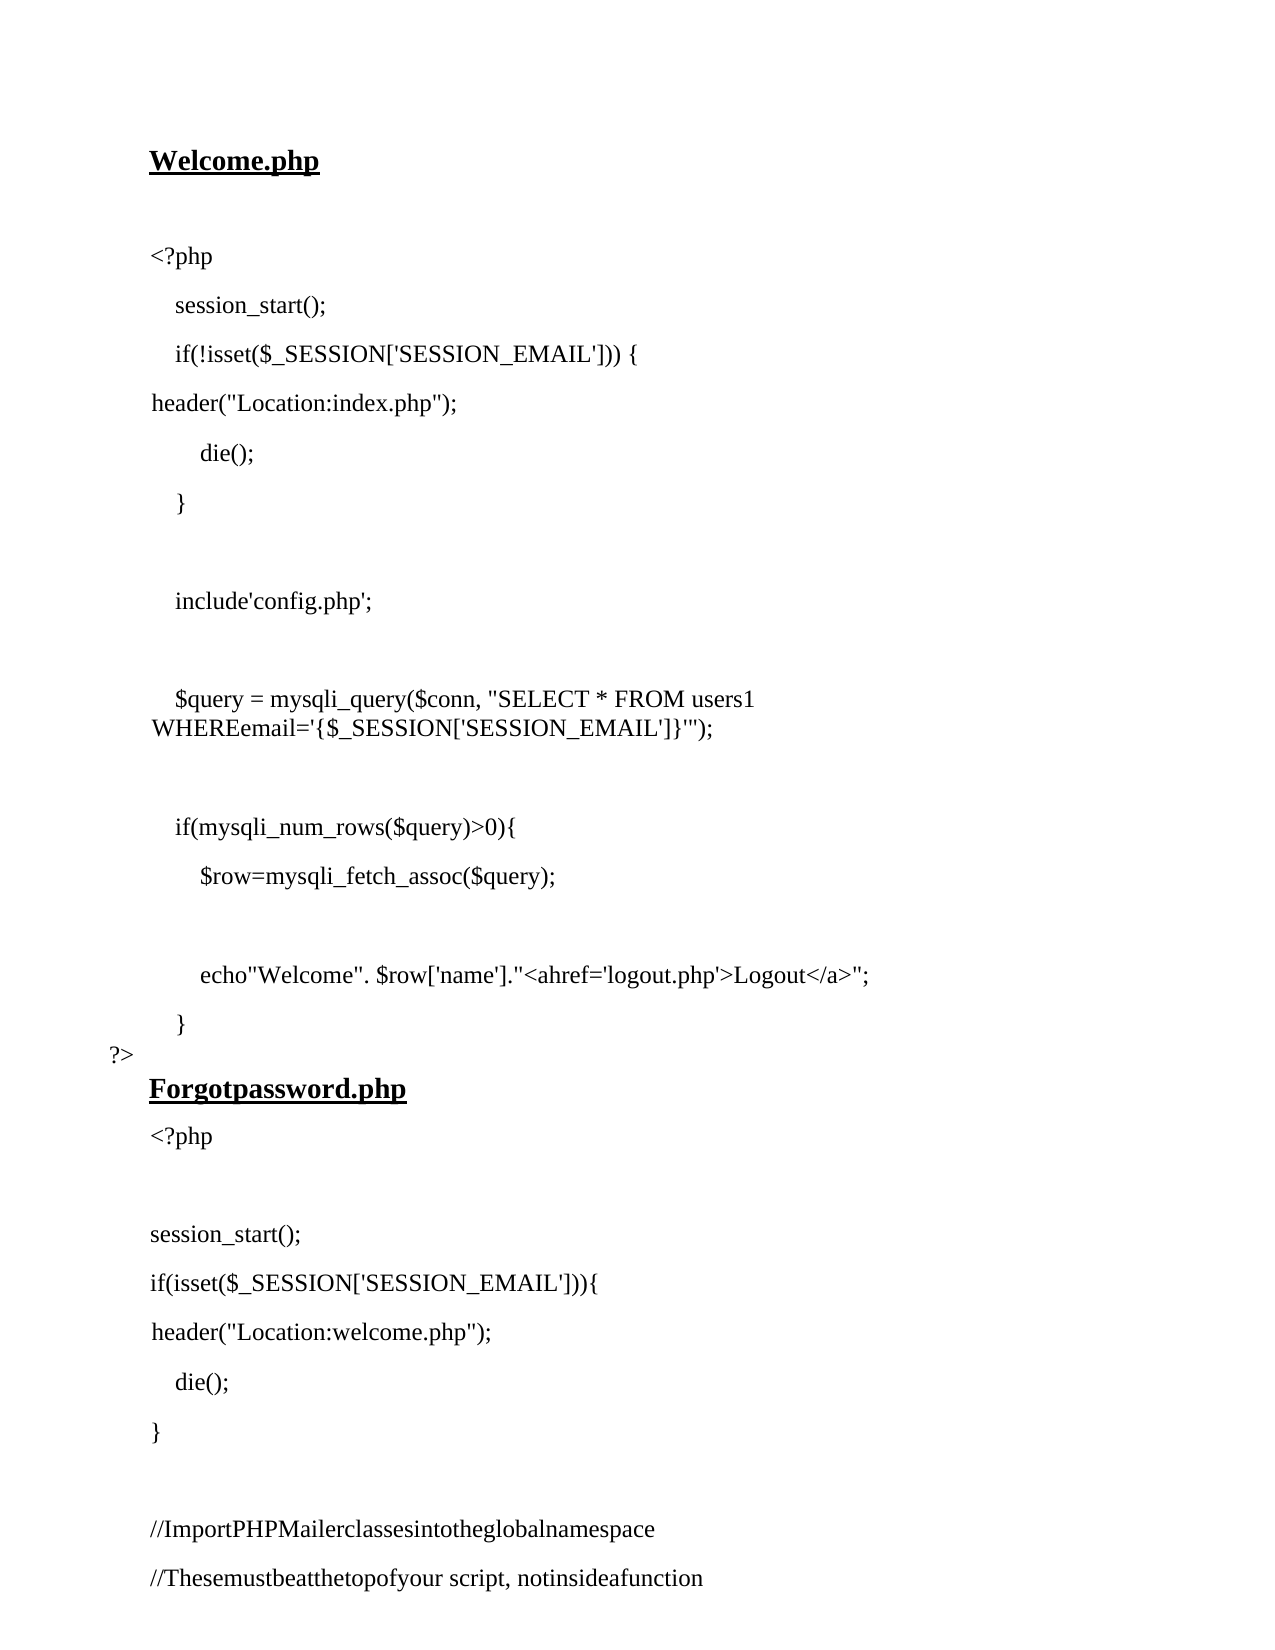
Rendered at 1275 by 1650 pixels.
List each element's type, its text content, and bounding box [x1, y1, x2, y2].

subtitle Forgotpassword.php [148, 1072, 1212, 1105]
text if(!isset($_SESSION['SESSION_EMAIL'])) { [175, 339, 1212, 368]
text } [175, 488, 1212, 517]
text if(isset($_SESSION['SESSION_EMAIL'])){ [150, 1268, 1212, 1297]
text header("Location:index.php");die(); [151, 388, 464, 467]
text ?> [109, 1040, 1212, 1069]
text header("Location:welcome.php");die(); [151, 1317, 499, 1396]
text //Thesemustbeatthetopofyour script, notinsideafunction [150, 1563, 1212, 1592]
text session_start(); [150, 1219, 1212, 1248]
text <?php [150, 241, 1212, 270]
text include'config.php'; [175, 586, 1212, 614]
text session_start(); [175, 290, 1212, 319]
subtitle Welcome.php [148, 143, 1212, 176]
text $query = mysqli_query($conn, "SELECT * FROM users1 WHEREemail='{$_SESSION['SESSION_EMAIL']}'"); [151, 684, 852, 742]
text echo"Welcome". $row['name']."<ahref='logout.php'>Logout</a>"; [200, 960, 1212, 989]
text if(mysqli_num_rows($query)>0){ [175, 812, 1212, 841]
text <?php [150, 1121, 1212, 1150]
text } [175, 1009, 1212, 1038]
text $row=mysqli_fetch_assoc($query); [200, 861, 1212, 890]
text } [150, 1417, 1212, 1446]
text //ImportPHPMailerclassesintotheglobalnamespace [150, 1514, 1212, 1543]
